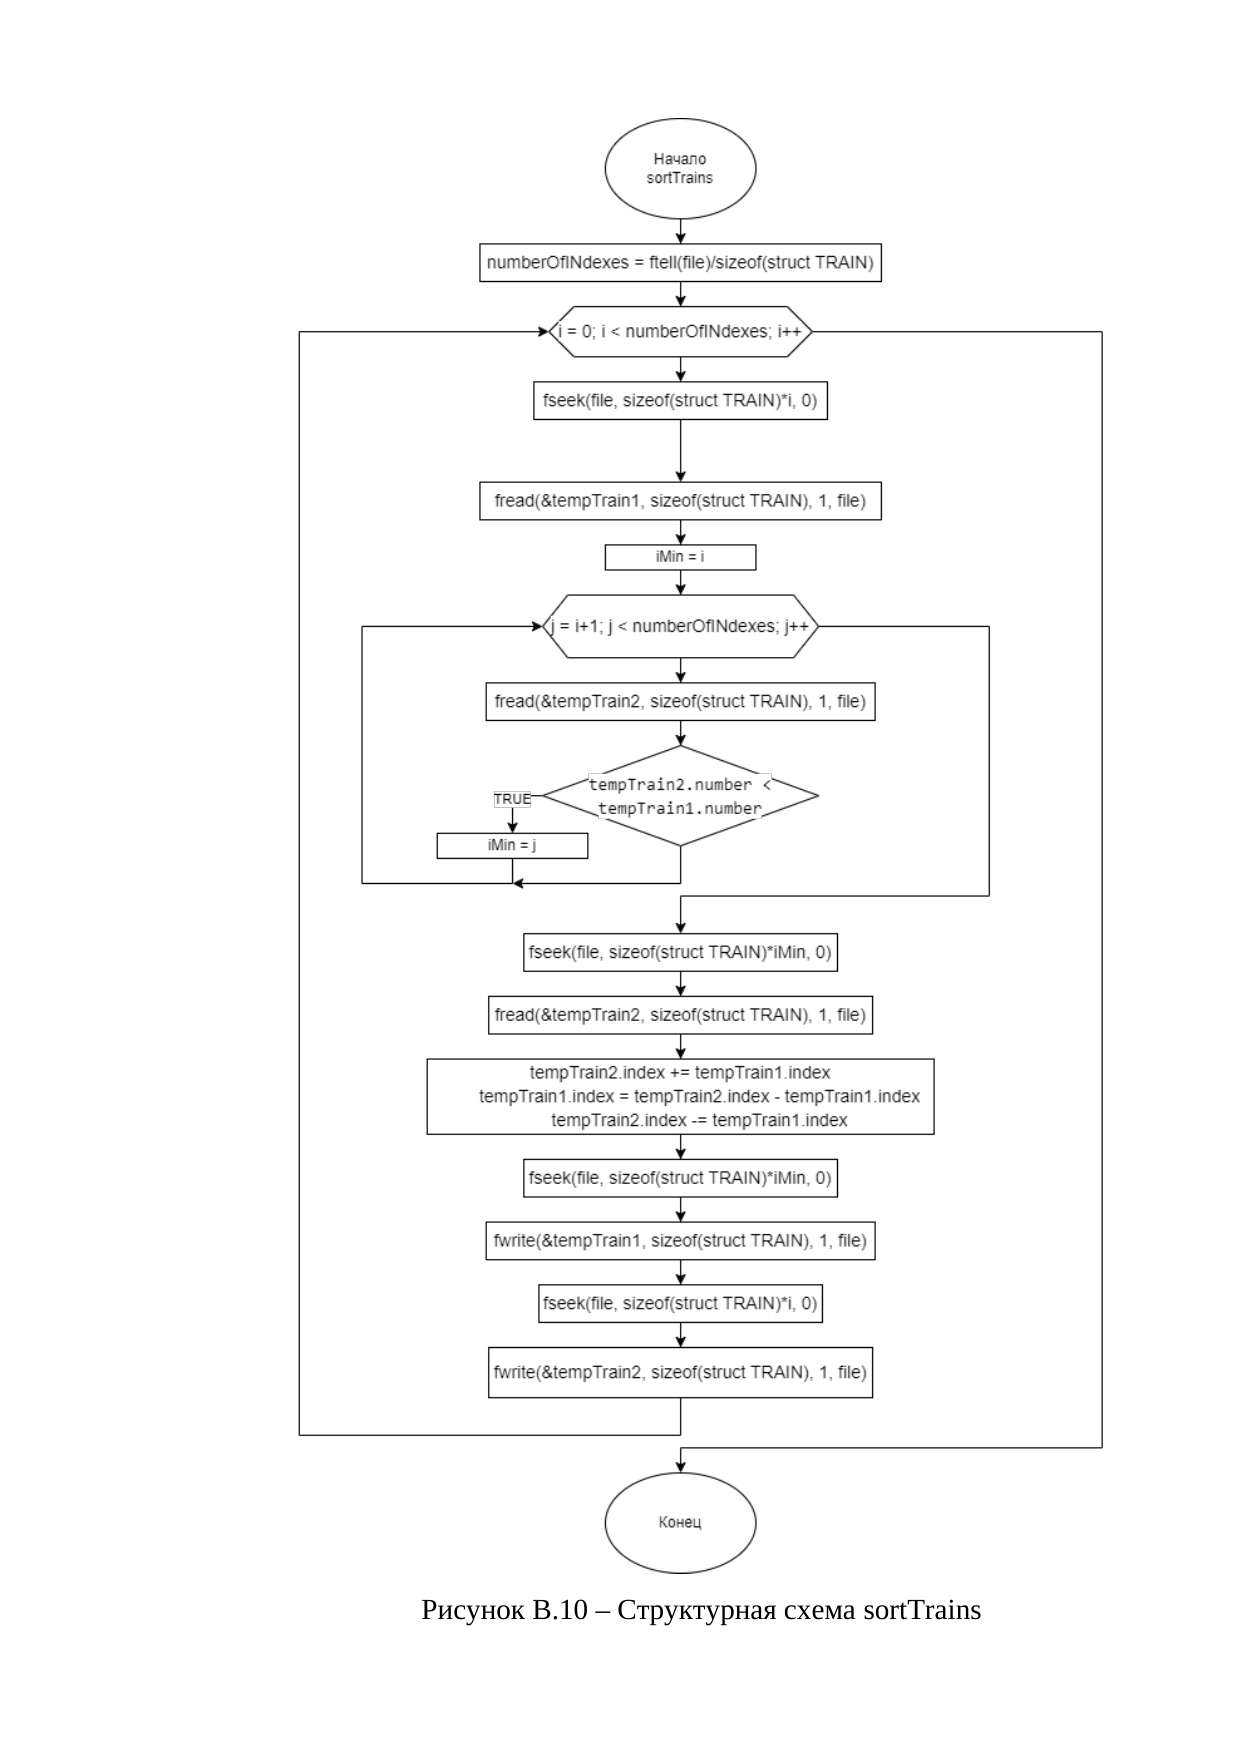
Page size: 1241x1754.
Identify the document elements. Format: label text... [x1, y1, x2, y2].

picture [290, 118, 1113, 1574]
text Рисунок В.10 – Структурная схема sortTrains [177, 1592, 1152, 1626]
